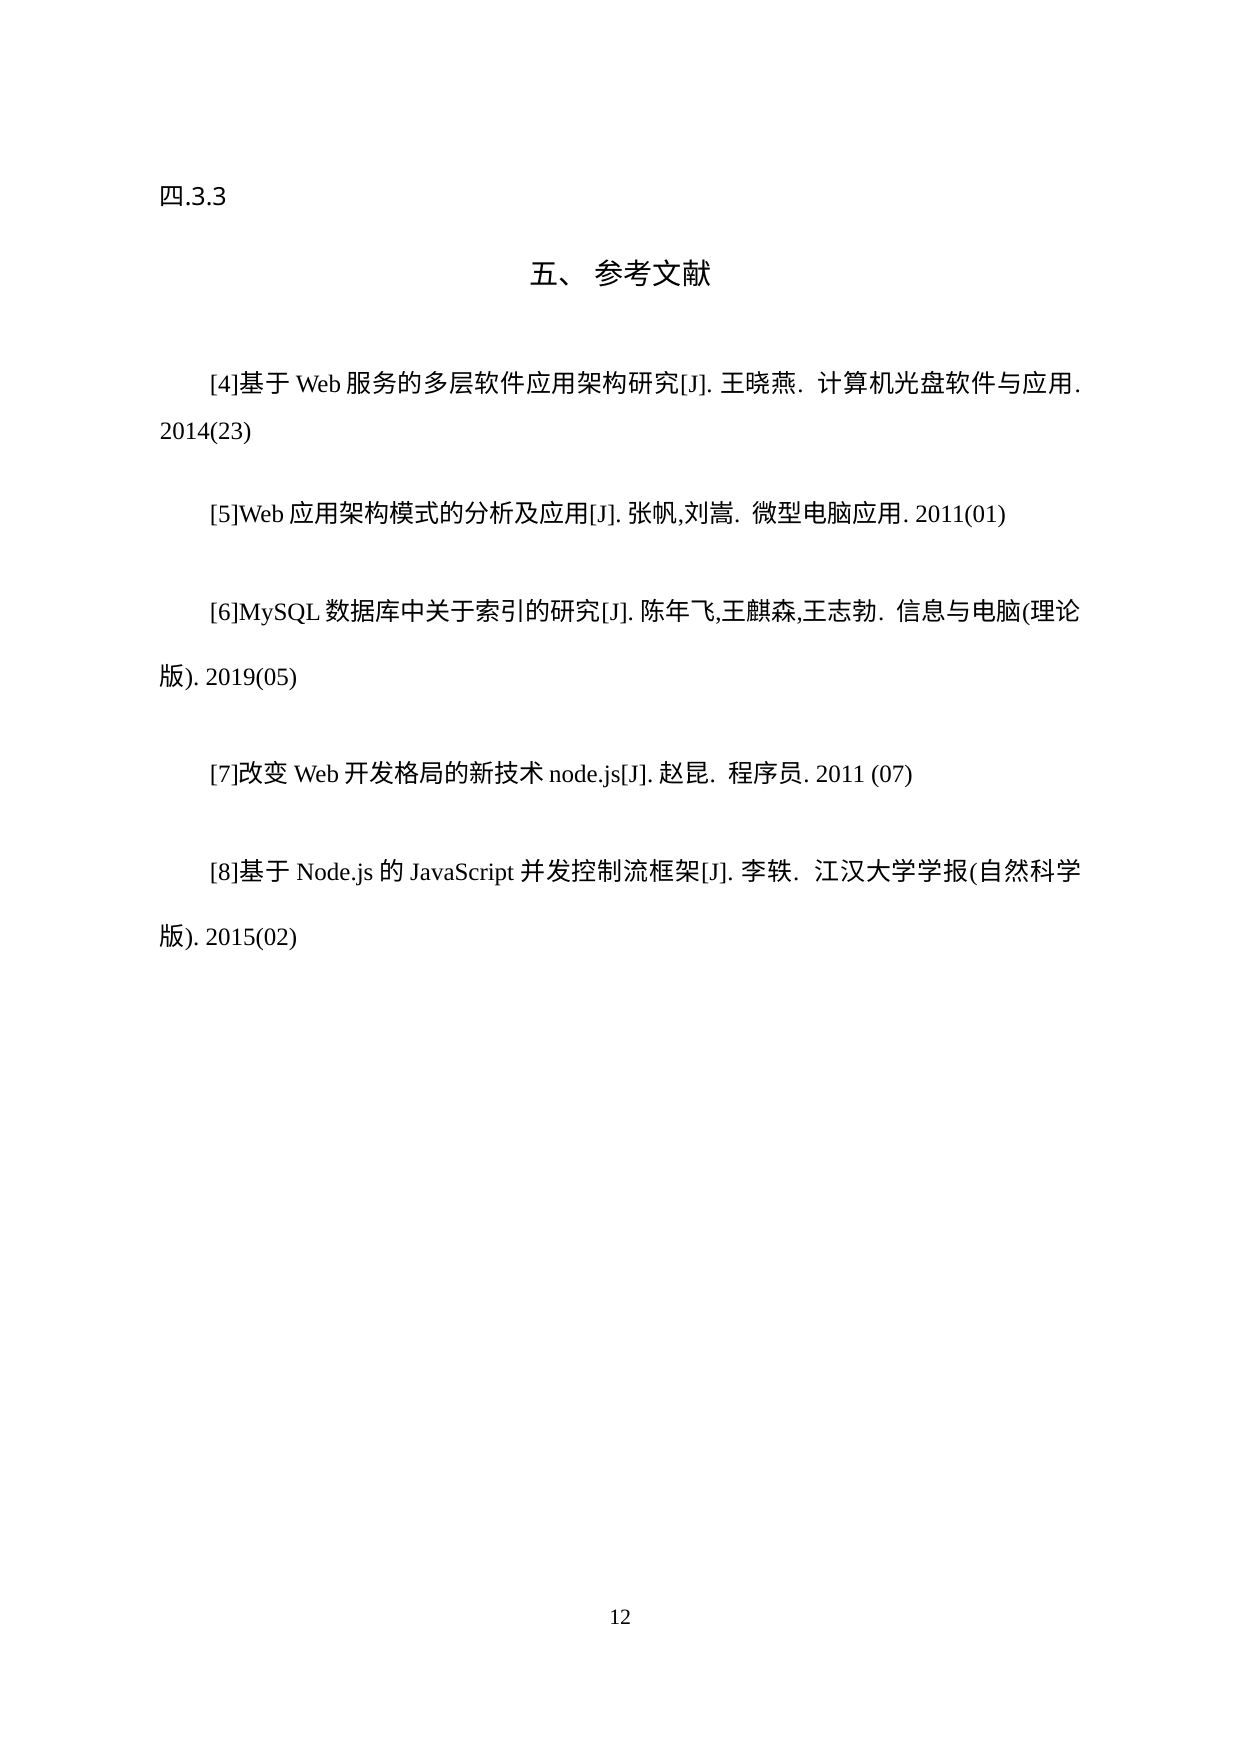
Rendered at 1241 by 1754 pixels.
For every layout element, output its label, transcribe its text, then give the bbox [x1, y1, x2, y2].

text [8]基于Node.js的JavaScript并发控制流框架[J]. 李轶. 江汉大学学报(自然科学版). 2015(02) [159, 837, 1081, 967]
subtitle 参考文献 [159, 239, 1081, 304]
text [7]改变Web开发格局的新技术node.js[J]. 赵昆. 程序员. 2011 (07) [159, 739, 1081, 804]
text [5]Web应用架构模式的分析及应用[J]. 张帆,刘嵩. 微型电脑应用. 2011(01) [159, 479, 1081, 544]
text [6]MySQL数据库中关于索引的研究[J]. 陈年飞,王麒森,王志勃. 信息与电脑(理论版). 2019(05) [159, 577, 1081, 707]
text [4]基于Web服务的多层软件应用架构研究[J]. 王晓燕. 计算机光盘软件与应用. 2014(23) [159, 349, 1081, 447]
